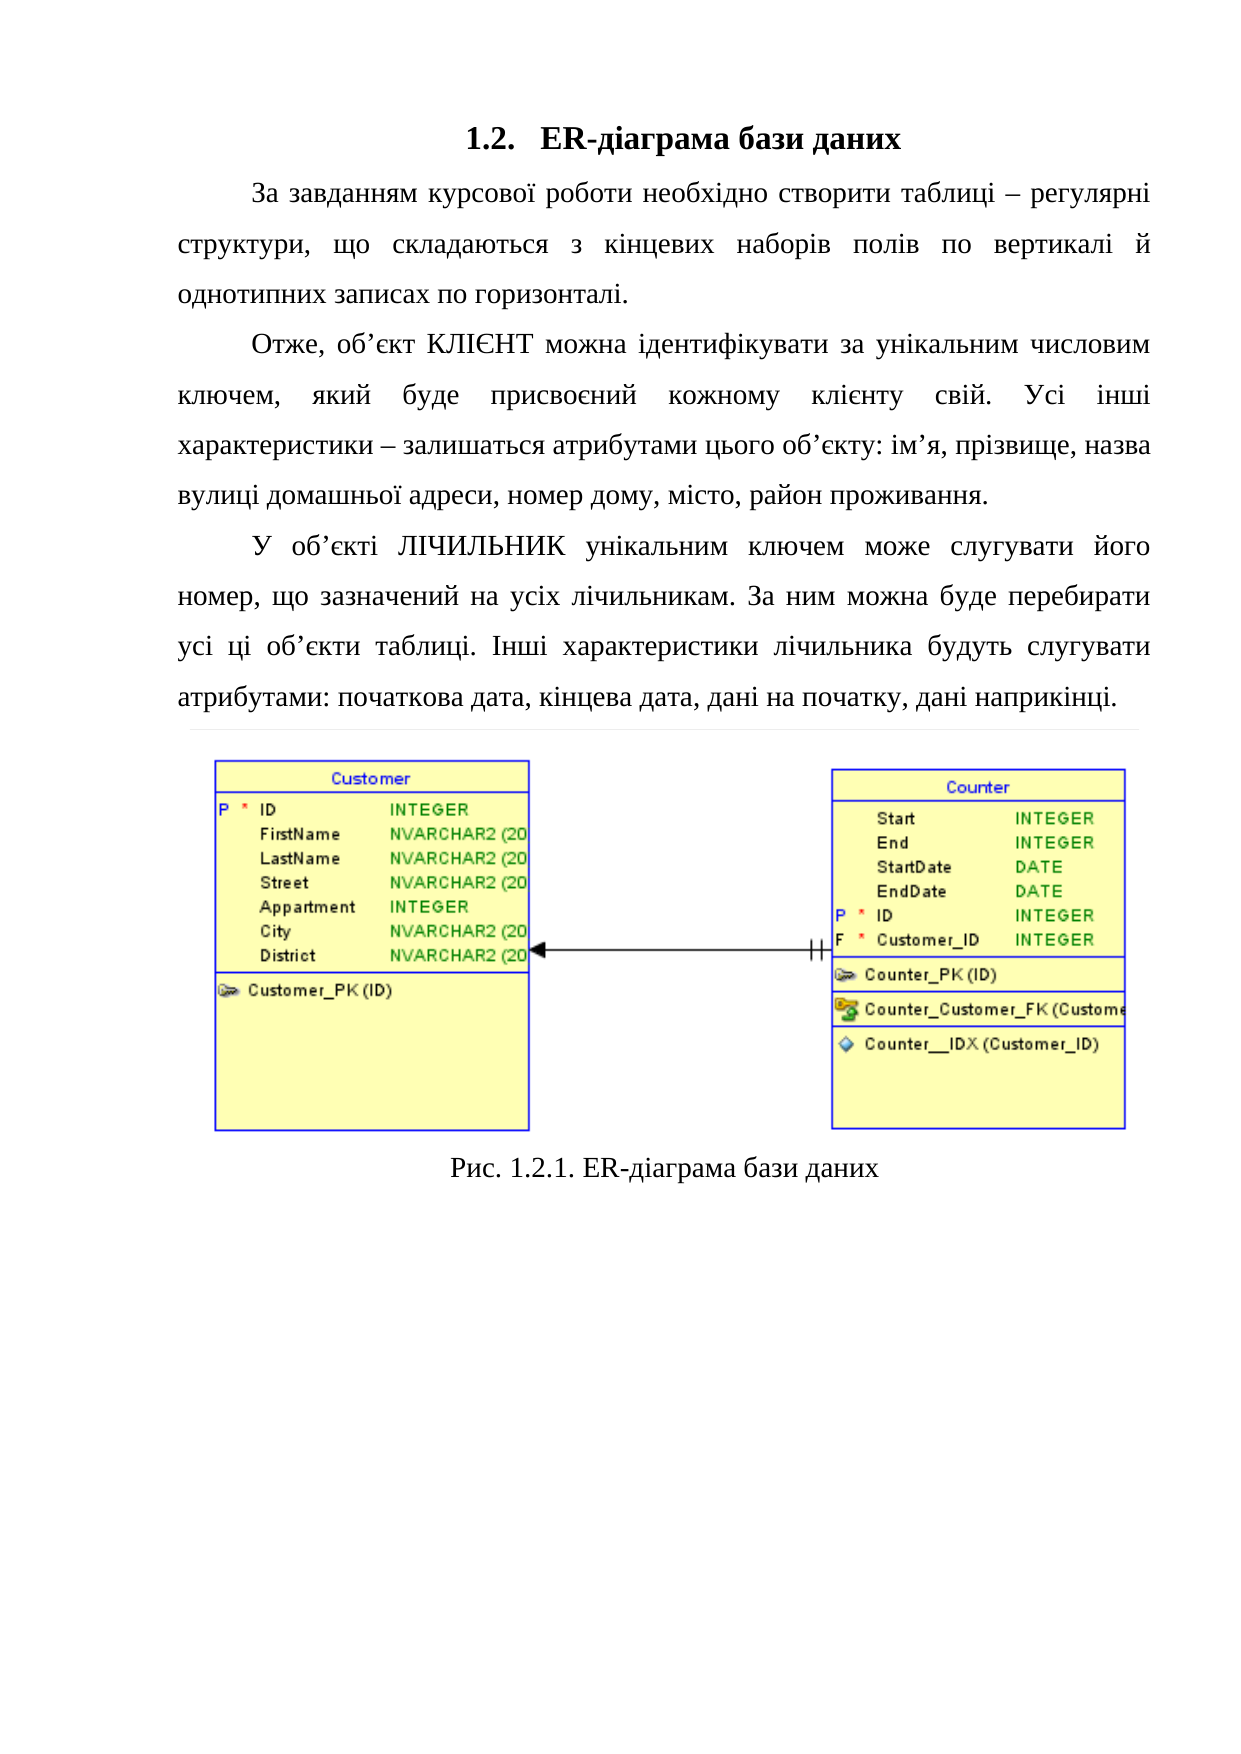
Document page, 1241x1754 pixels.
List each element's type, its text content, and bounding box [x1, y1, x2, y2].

text У об’єкті ЛІЧИЛЬНИК унікальним ключем може слугувати його номер, що зазначений на усіх лічильникам. За ним можна буде перебирати усі ці об’єкти таблиці. Інші характеристики лічильника будуть слугувати атрибутами: початкова дата, кінцева дата, дані на початку, дані наприкінці. [177, 528, 1152, 712]
text За завданням курсової роботи необхідно створити таблиці – регулярні структури, що складаються з кінцевих наборів полів по вертикалі й однотипних записах по горизонталі. [177, 176, 1152, 310]
list ER-діаграма бази даних [215, 118, 1152, 156]
text Отже, об’єкт КЛІЄНТ можна ідентифікувати за унікальним числовим ключем, який буде присвоєний кожному клієнту свій. Усі інші характеристики – залишаться атрибутами цього об’єкту: ім’я, прізвище, назва вулиці домашньої адреси, номер дому, місто, район проживання. [177, 327, 1152, 511]
picture [189, 729, 1140, 1136]
text Рис. 1.2.1. ER-діаграма бази даних [177, 1150, 1152, 1183]
